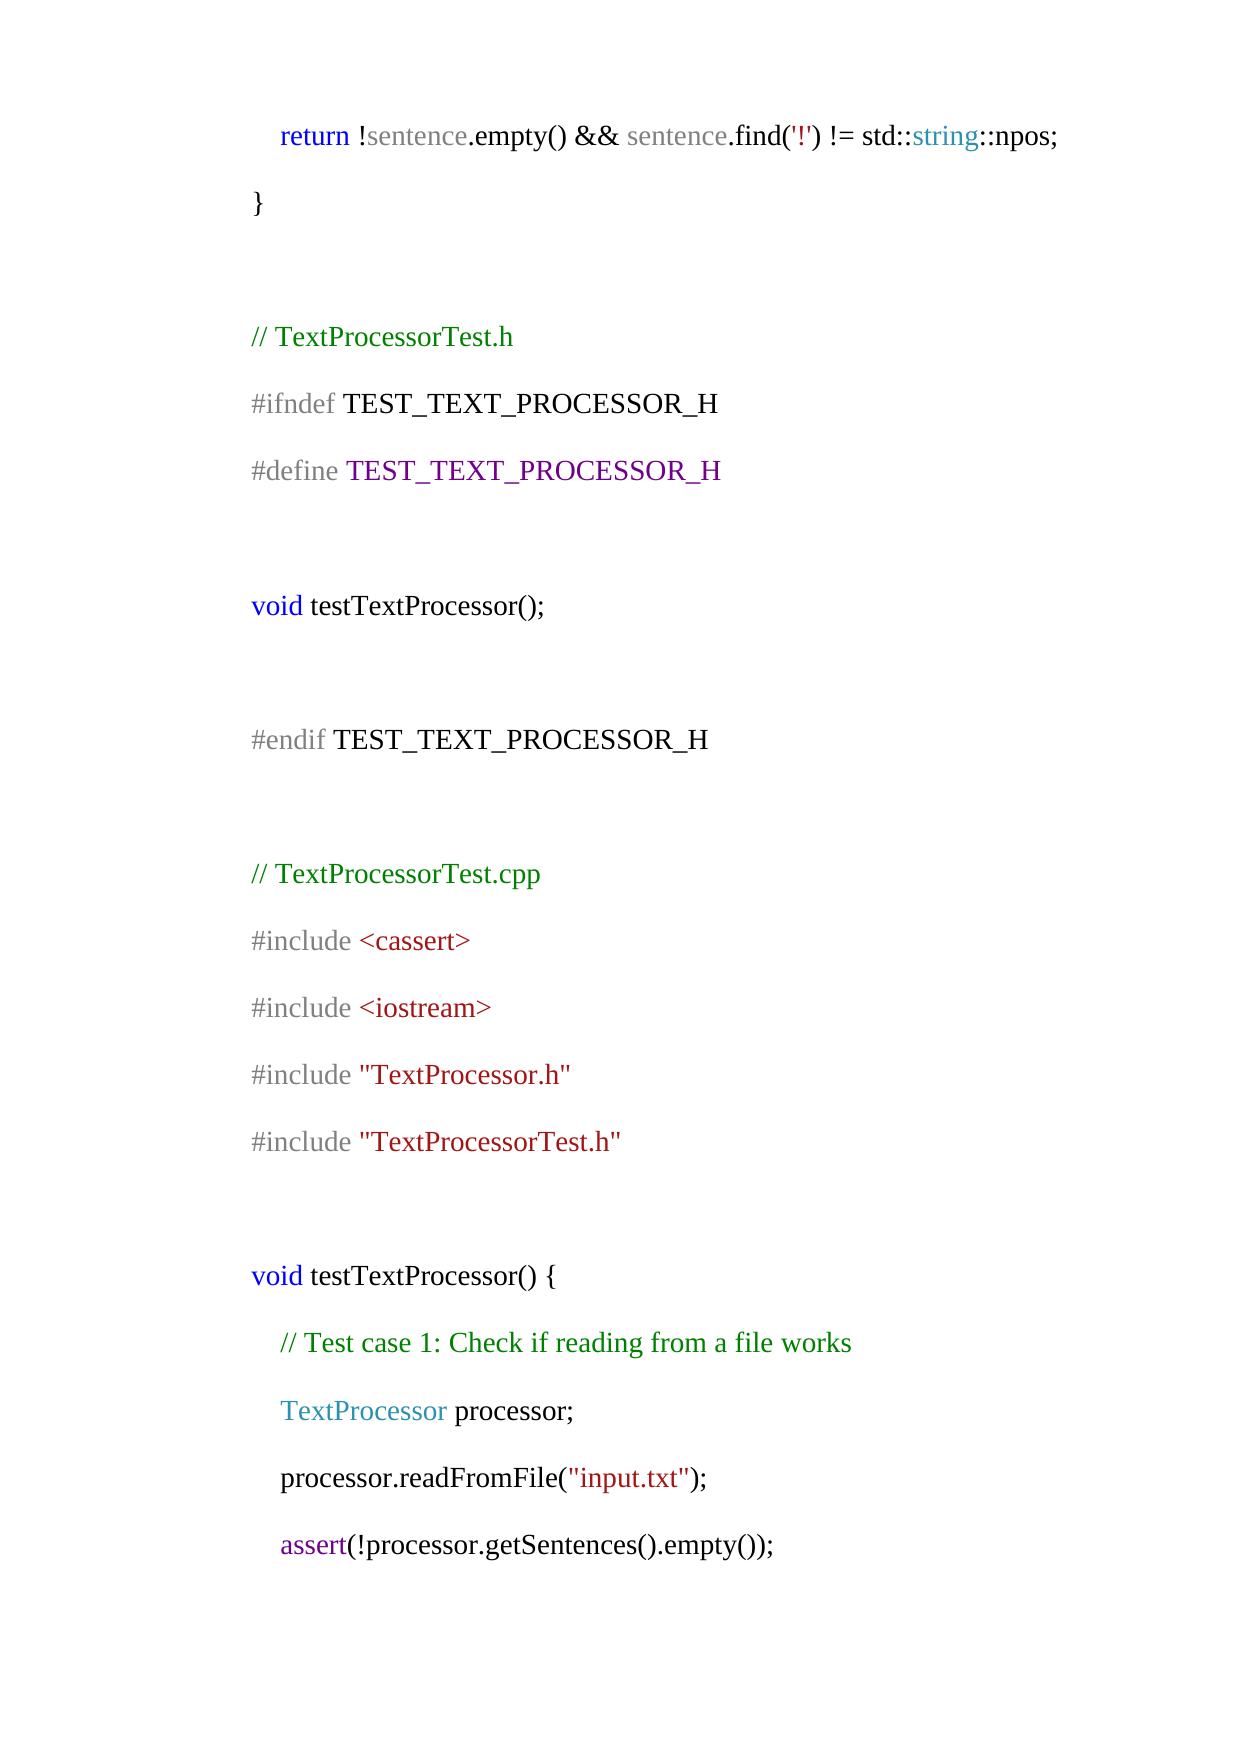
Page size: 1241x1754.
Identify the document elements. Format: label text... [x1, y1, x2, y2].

text #include <iostream> [177, 990, 1152, 1024]
text // Test case 1: Check if reading from a file works [177, 1326, 1152, 1359]
text #define TEST_TEXT_PROCESSOR_H [177, 453, 1152, 487]
text void testTextProcessor() { [177, 1258, 1152, 1292]
text // TextProcessorTest.h [177, 319, 1152, 353]
text #endif TEST_TEXT_PROCESSOR_H [177, 722, 1152, 755]
text #include "TextProcessor.h" [177, 1057, 1152, 1091]
text #include "TextProcessorTest.h" [177, 1124, 1152, 1158]
text #ifndef TEST_TEXT_PROCESSOR_H [177, 386, 1152, 420]
text TextProcessor processor; [177, 1393, 1152, 1426]
text return !sentence.empty() && sentence.find('!') != std::string::npos; [177, 118, 1152, 152]
text processor.readFromFile("input.txt"); [177, 1460, 1152, 1493]
text // TextProcessorTest.cpp [177, 856, 1152, 889]
text } [177, 185, 1152, 219]
text assert(!processor.getSentences().empty()); [177, 1527, 1152, 1560]
text void testTextProcessor(); [177, 588, 1152, 621]
text #include <cassert> [177, 923, 1152, 957]
